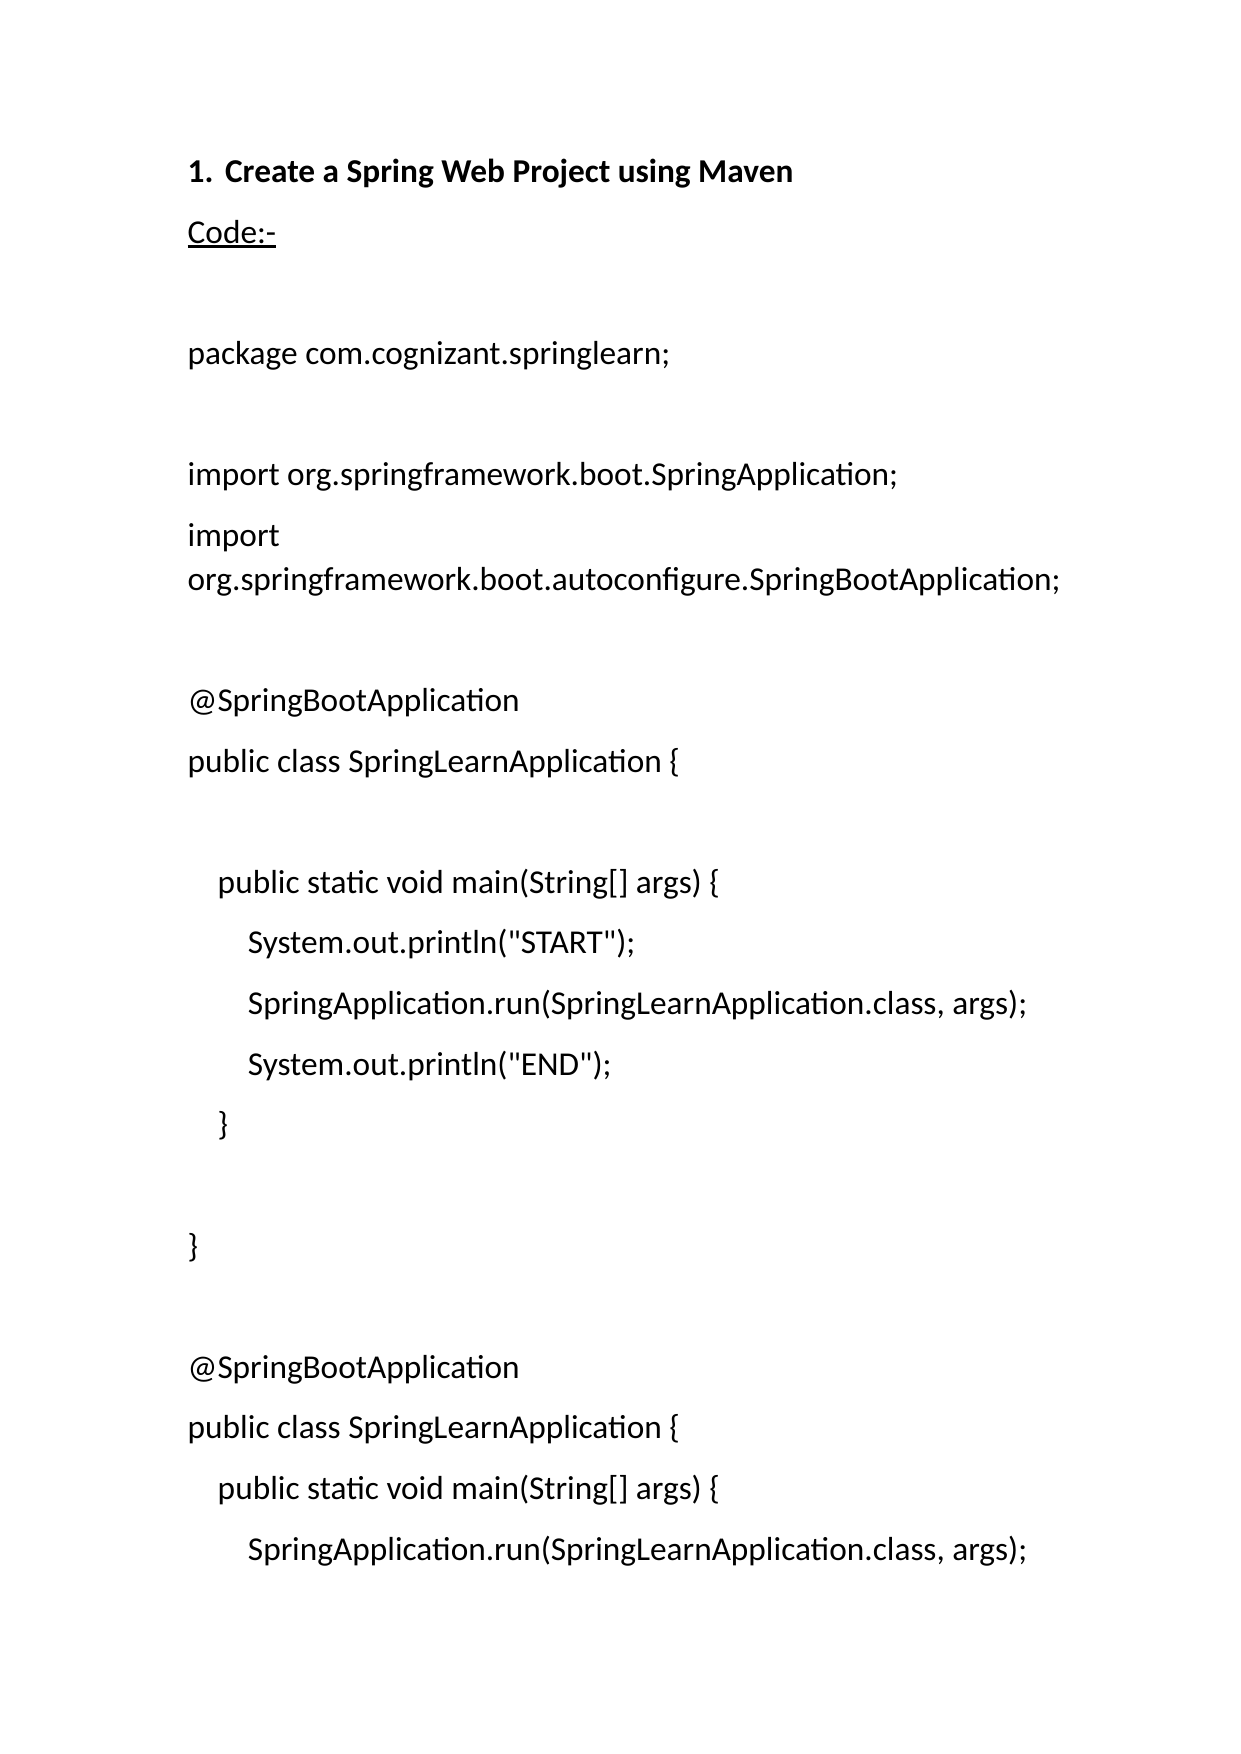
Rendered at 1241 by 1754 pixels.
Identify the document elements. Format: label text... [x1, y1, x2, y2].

text System.out.println("START"); [187, 921, 1090, 962]
text public static void main(String[] args) { [187, 861, 1090, 902]
text package com.cognizant.springlearn; [187, 332, 1090, 373]
text public class SpringLearnApplication { [187, 739, 1090, 780]
text SpringApplication.run(SpringLearnApplication.class, args); [187, 1528, 1090, 1568]
list Create a Spring Web Project using Maven [187, 150, 1090, 191]
text public class SpringLearnApplication { [187, 1406, 1090, 1447]
text import org.springframework.boot.autoconfigure.SpringBootApplication; [187, 514, 1090, 598]
text } [187, 1103, 1090, 1144]
text SpringApplication.run(SpringLearnApplication.class, args); [187, 982, 1090, 1023]
text @SpringBootApplication [187, 1346, 1090, 1387]
text Code:- [187, 211, 1090, 251]
text public static void main(String[] args) { [187, 1467, 1090, 1508]
text @SpringBootApplication [187, 679, 1090, 720]
text import org.springframework.boot.SpringApplication; [187, 453, 1090, 494]
text System.out.println("END"); [187, 1043, 1090, 1083]
text } [187, 1224, 1090, 1265]
